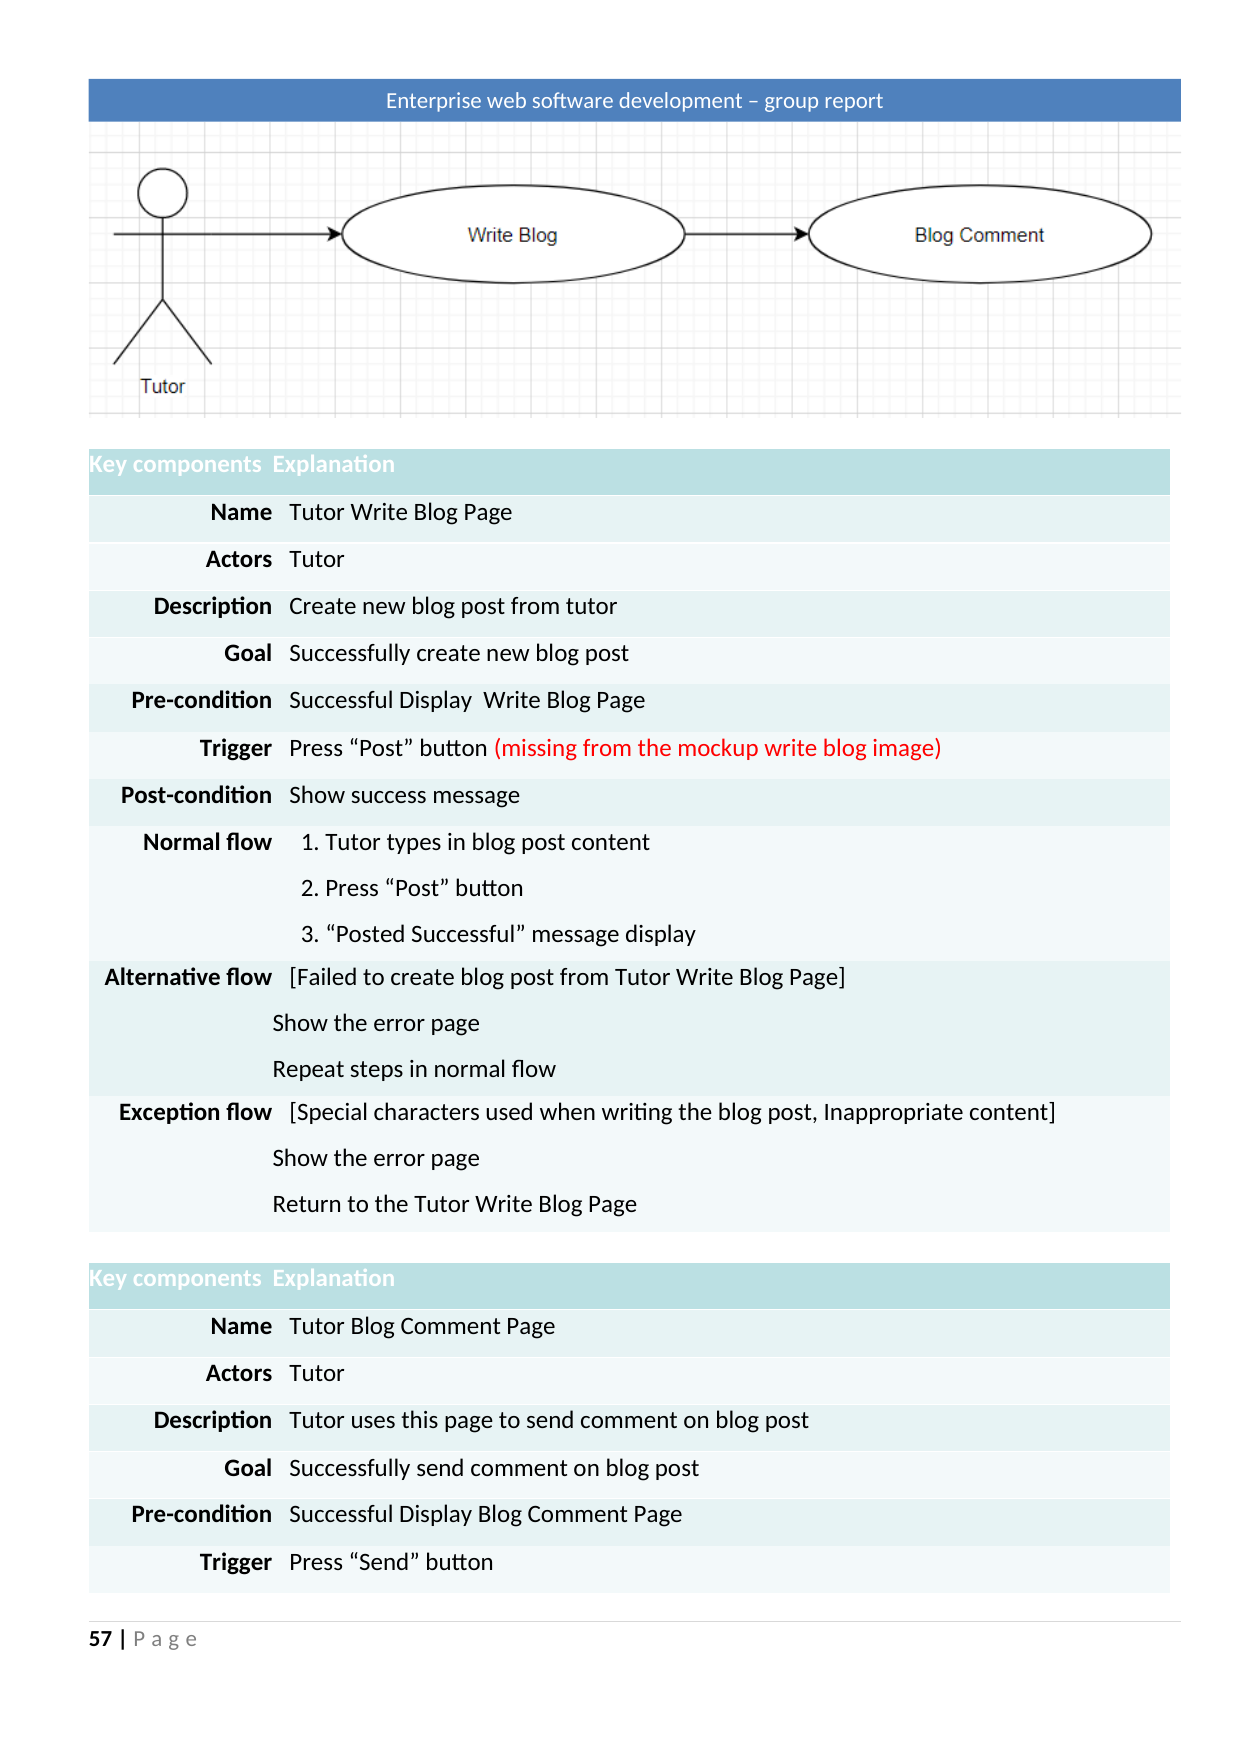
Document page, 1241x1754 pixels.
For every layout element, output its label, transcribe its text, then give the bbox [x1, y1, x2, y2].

table_cell Tutor [272, 1358, 1170, 1404]
table_cell Tutor Write Blog Page [272, 496, 1170, 542]
table_cell Successfully create new blog post [272, 638, 1170, 684]
table_cell Successful Display Write Blog Page [272, 684, 1170, 732]
table_header Key components [89, 449, 272, 495]
table_cell Trigger [89, 1546, 272, 1593]
table_cell Description [89, 591, 272, 637]
table_cell Press “Send” button [272, 1546, 1170, 1593]
table_cell Normal flow [89, 826, 272, 961]
table_cell Successful Display Blog Comment Page [272, 1499, 1170, 1546]
table_cell Name [89, 496, 272, 542]
table_cell Tutor uses this page to send comment on blog post [272, 1405, 1170, 1451]
table_cell Name [89, 1310, 272, 1357]
table_cell Show success message [272, 779, 1170, 826]
table_cell Tutor [272, 544, 1170, 590]
table_cell [Failed to create blog post from Tutor Write Blog Page] Show the error page Repeat steps in normal flow [272, 961, 1170, 1096]
table_cell Successfully send comment on blog post [272, 1452, 1170, 1498]
table_header Key components [89, 1263, 272, 1309]
table_cell Description [89, 1405, 272, 1451]
table_cell Pre-condition [89, 1499, 272, 1546]
table_cell Exception flow [89, 1096, 272, 1232]
table_cell Alternative flow [89, 961, 272, 1096]
table_cell Goal [89, 1452, 272, 1498]
table_header Explanation [272, 1263, 1170, 1309]
table_cell [Special characters used when writing the blog post, Inappropriate content] Show the error page Return to the Tutor Write Blog Page [272, 1096, 1170, 1232]
table_cell Press “Post” button (missing from the mockup write blog image) [272, 732, 1170, 779]
table_header Explanation [272, 449, 1170, 495]
table_cell Pre-condition [89, 684, 272, 732]
table_cell Trigger [89, 732, 272, 779]
table_cell Post-condition [89, 779, 272, 826]
table_cell Tutor Blog Comment Page [272, 1310, 1170, 1357]
picture [88, 122, 1182, 418]
table_cell Actors [89, 544, 272, 590]
table_cell Actors [89, 1358, 272, 1404]
table_cell Goal [89, 638, 272, 684]
table_cell 1. Tutor types in blog post content 2. Press “Post” button 3. “Posted Successful” message display [272, 826, 1170, 961]
table_cell Create new blog post from tutor [272, 591, 1170, 637]
